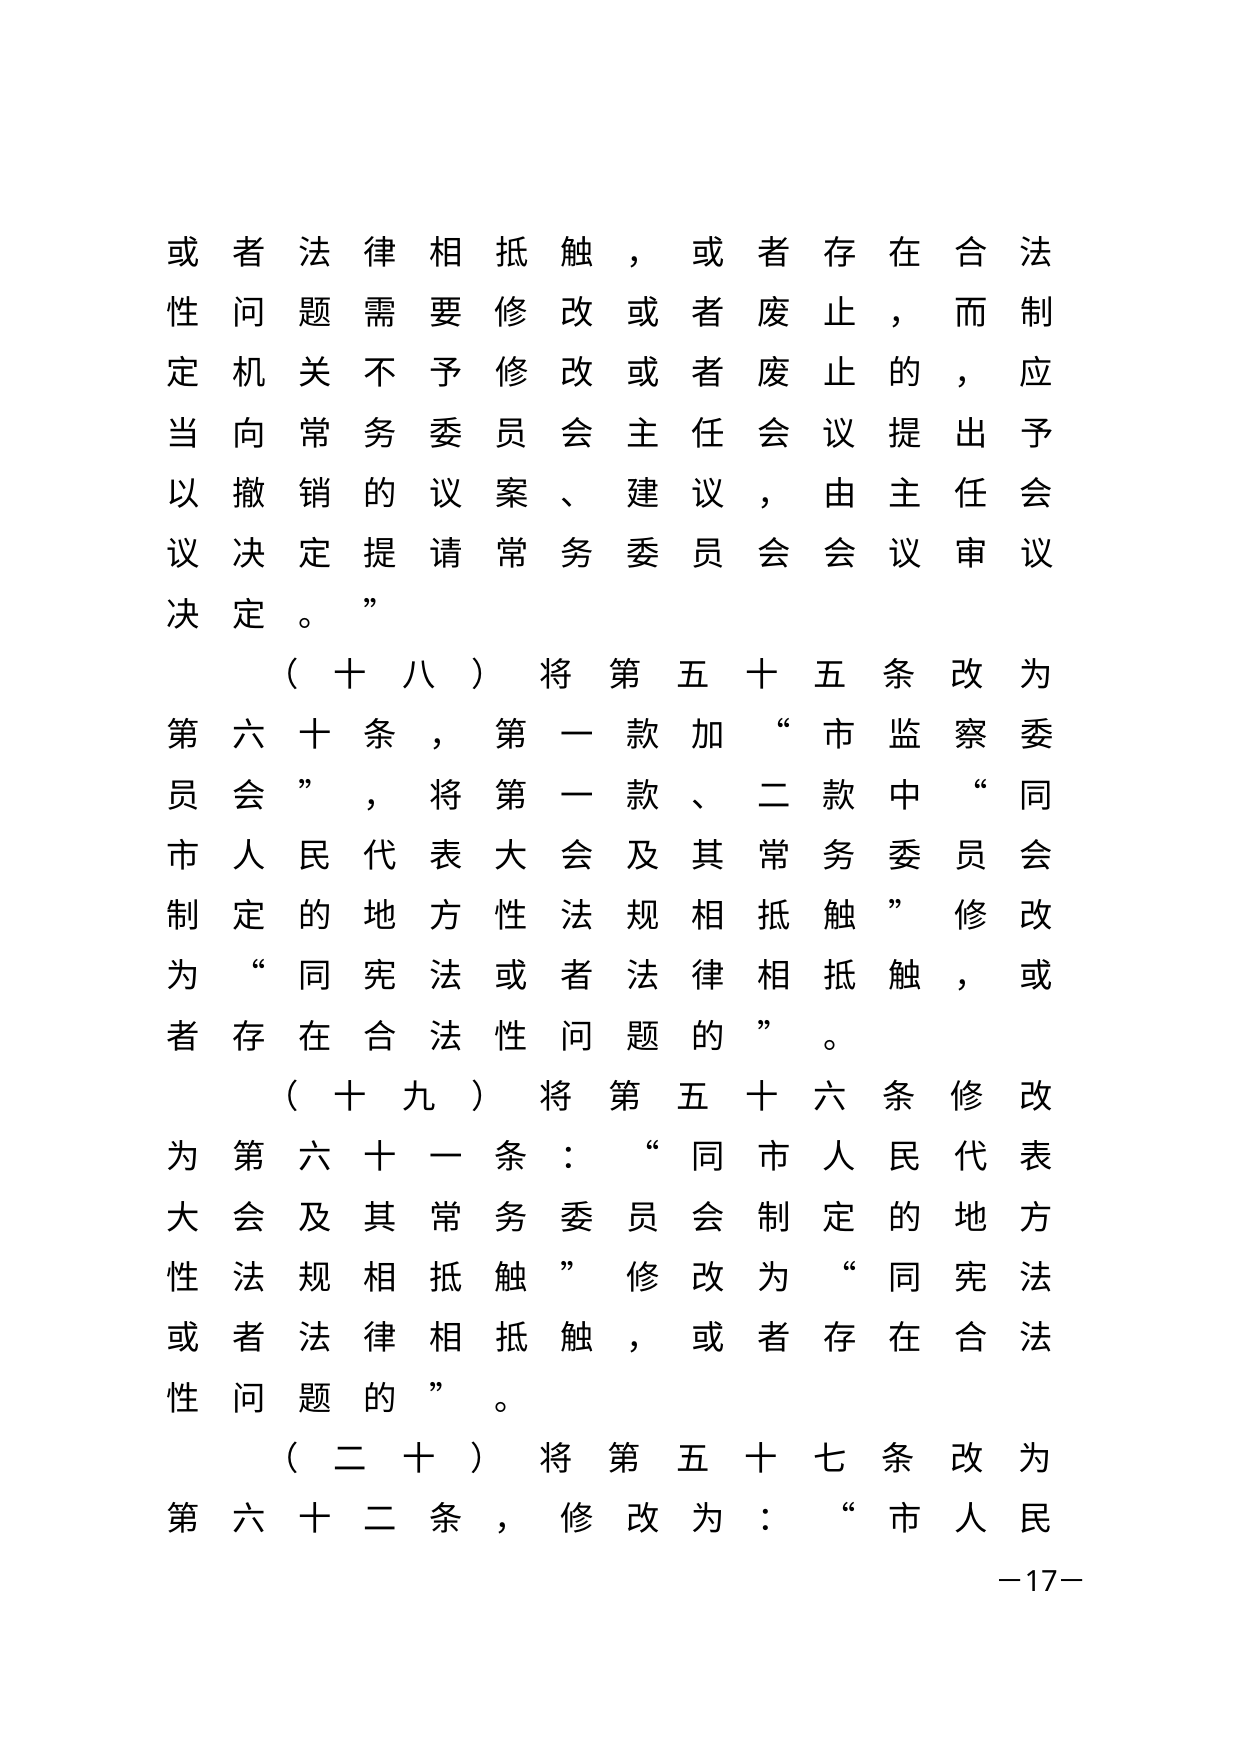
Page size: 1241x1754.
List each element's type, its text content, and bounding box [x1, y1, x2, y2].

list （十七）将第五十四条改为第五十九条，修改为：“报送市人民代表大会常务委员会备案的政府规章，经审查，认为同宪法或者法律相抵触，或者存在合法性问题需要修改或者废止，而制定机关不予修改或者废止的，应当向常务委员会主任会议提出予以撤销的议案、建议，由主任会议决定提请常务委员会会议审议决定。” [167, 219, 1085, 642]
list （十九）将第五十六条修改为第六十一条：“同市人民代表大会及其常务委员会制定的地方性法规相抵触”修改为“同宪法或者法律相抵触，或者存在合法性问题的”。 [167, 1064, 1085, 1426]
list （十八）将第五十五条改为第六十条，第一款加“市监察委员会”，将第一款、二款中“同市人民代表大会及其常务委员会制定的地方性法规相抵触”修改为“同宪法或者法律相抵触，或者存在合法性问题的”。 [167, 642, 1085, 1064]
